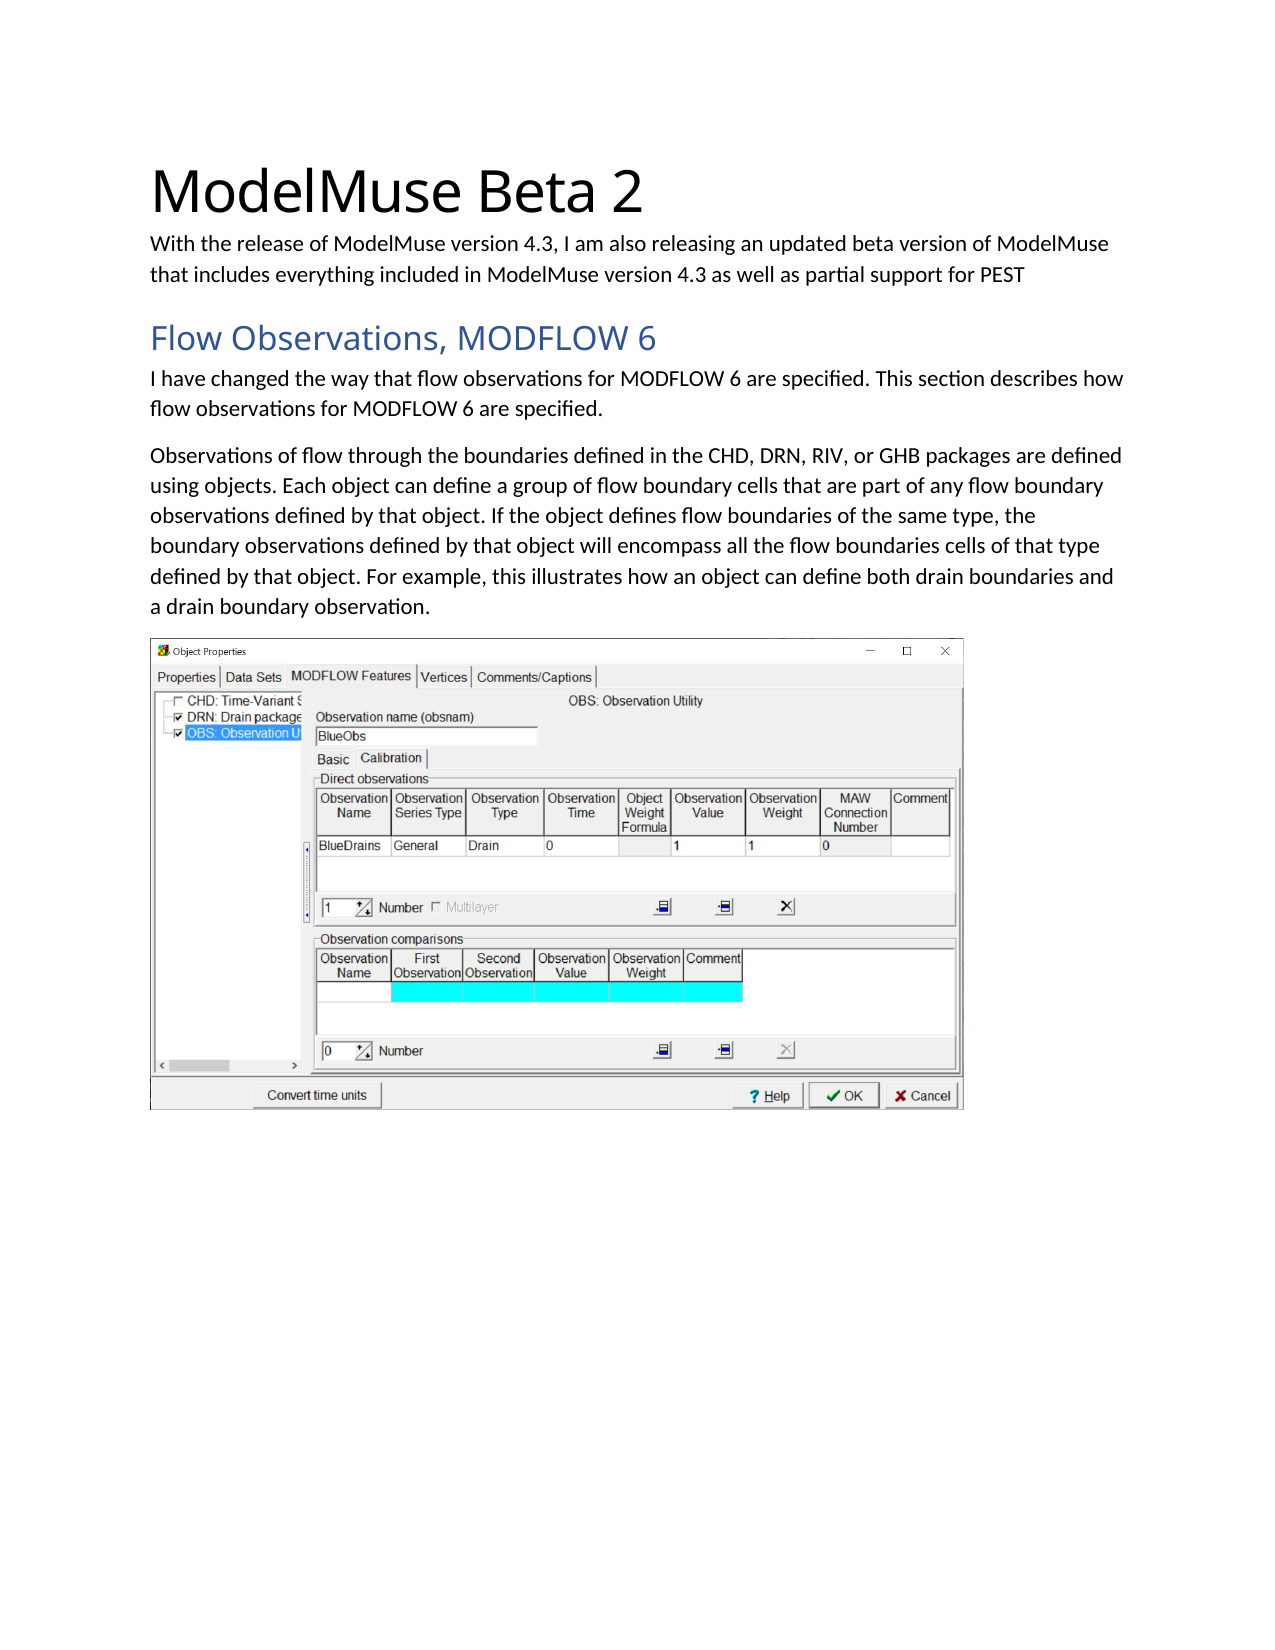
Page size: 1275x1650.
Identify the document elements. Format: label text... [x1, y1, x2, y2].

text Observations of flow through the boundaries defined in the CHD, DRN, RIV, or GHB packages are defined using objects. Each object can define a group of flow boundary cells that are part of any flow boundary observations defined by that object. If the object defines flow boundaries of the same type, the boundary observations defined by that object will encompass all the flow boundaries cells of that type defined by that object. For example, this illustrates how an object can define both drain boundaries and a drain boundary observation. [150, 441, 1125, 620]
text With the release of ModelMuse version 4.3, I am also releasing an updated beta version of ModelMuse that includes everything included in ModelMuse version 4.3 as well as partial support for PEST [150, 229, 1125, 288]
picture [150, 638, 964, 1110]
text I have changed the way that flow observations for MODFLOW 6 are specified. This section describes how flow observations for MODFLOW 6 are specified. [150, 364, 1125, 422]
subtitle Flow Observations, MODFLOW 6 [150, 315, 1125, 360]
title ModelMuse Beta 2 [150, 150, 1125, 229]
